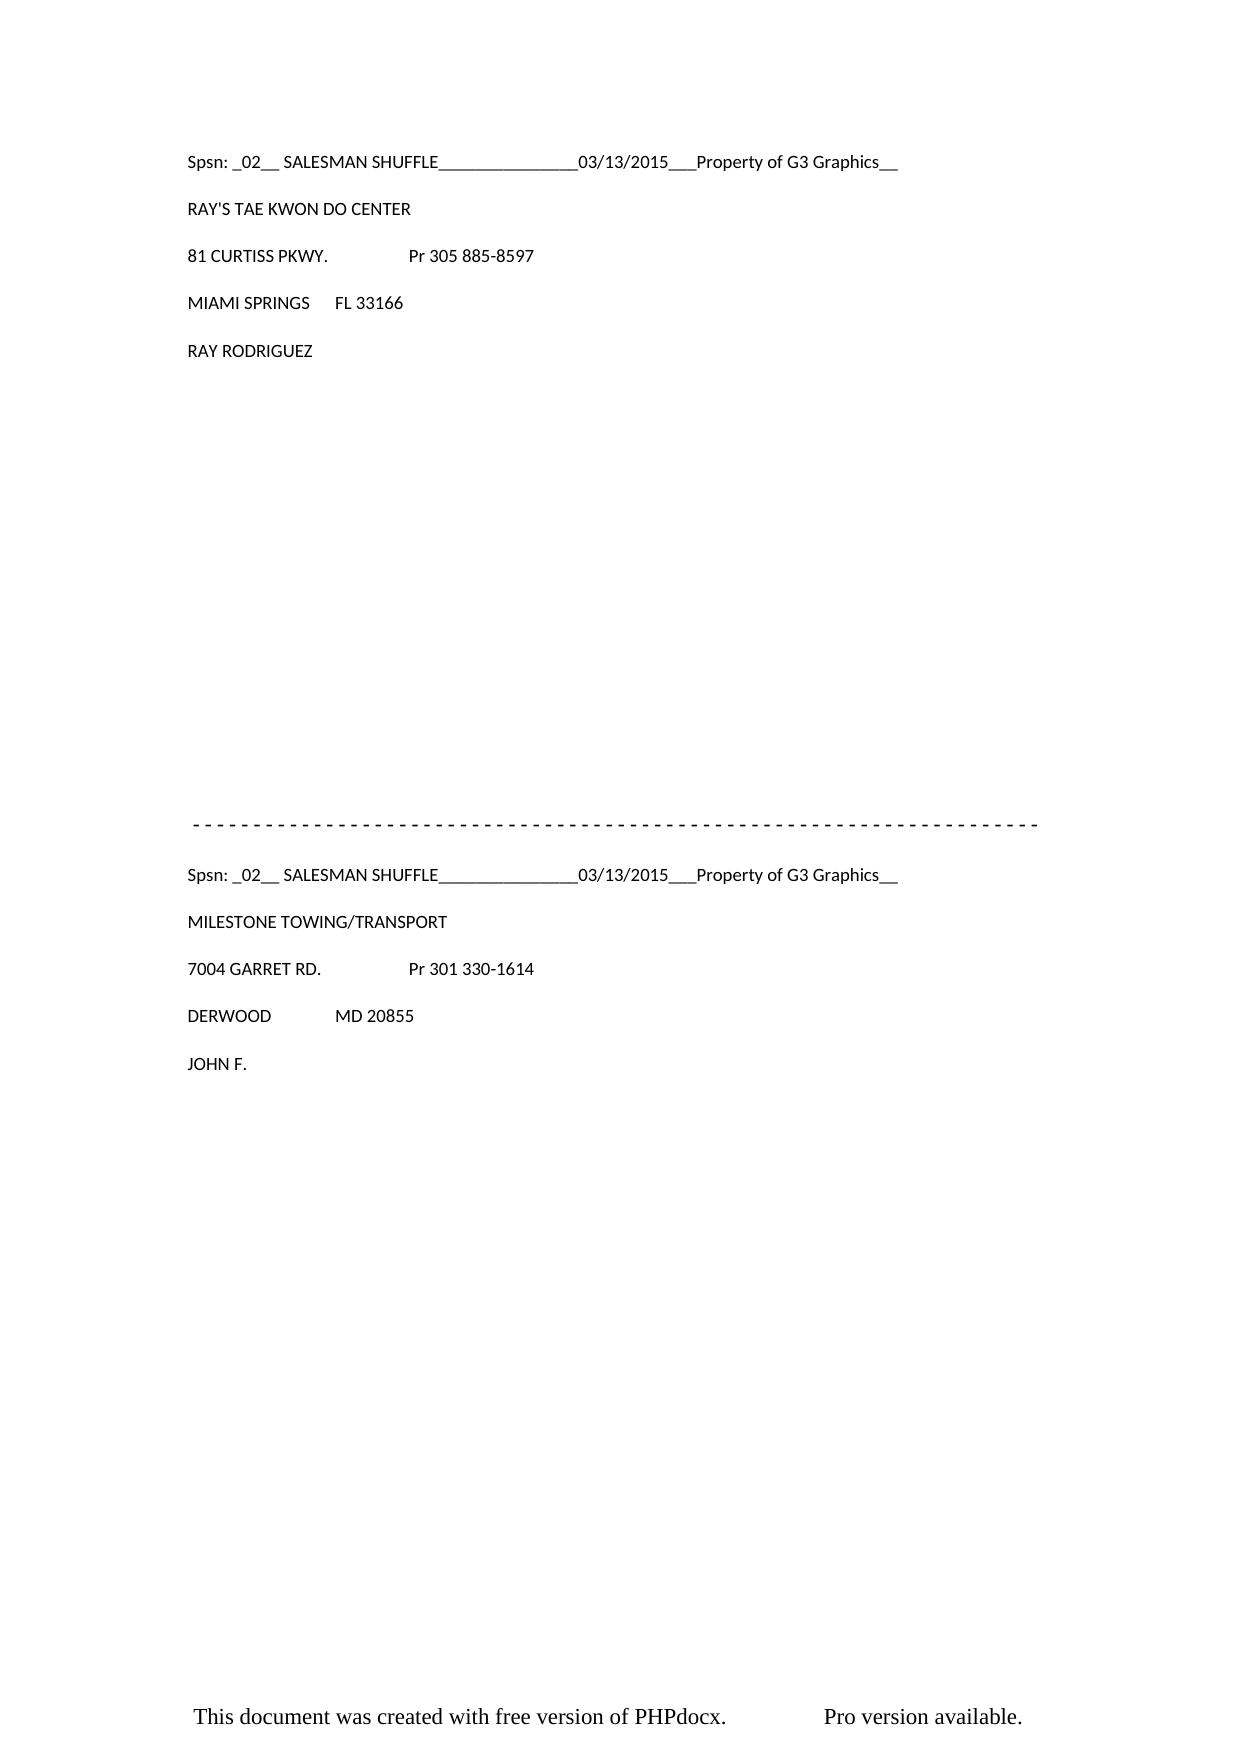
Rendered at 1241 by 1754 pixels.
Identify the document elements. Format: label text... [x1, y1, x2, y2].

text 7004 GARRET RD. Pr 301 330-1614 [187, 957, 1053, 980]
text RAY'S TAE KWON DO CENTER [187, 197, 1053, 220]
text 81 CURTISS PKWY. Pr 305 885-8597 [187, 244, 1053, 267]
text DERWOOD MD 20855 [187, 1005, 1053, 1028]
text RAY RODRIGUEZ [187, 339, 1053, 362]
text Spsn: _02__ SALESMAN SHUFFLE_______________03/13/2015___Property of G3 Graphics__ [187, 863, 1053, 886]
text Spsn: _02__ SALESMAN SHUFFLE_______________03/13/2015___Property of G3 Graphics__ [187, 150, 1053, 173]
text MILESTONE TOWING/TRANSPORT [187, 910, 1053, 933]
text MIAMI SPRINGS FL 33166 [187, 292, 1053, 314]
text JOHN F. [187, 1052, 1053, 1075]
text - - - - - - - - - - - - - - - - - - - - - - - - - - - - - - - - - - - - - - - - - - - - - - - - - - - - - - - - - - - - - - - - - - - - - - [187, 810, 1053, 838]
